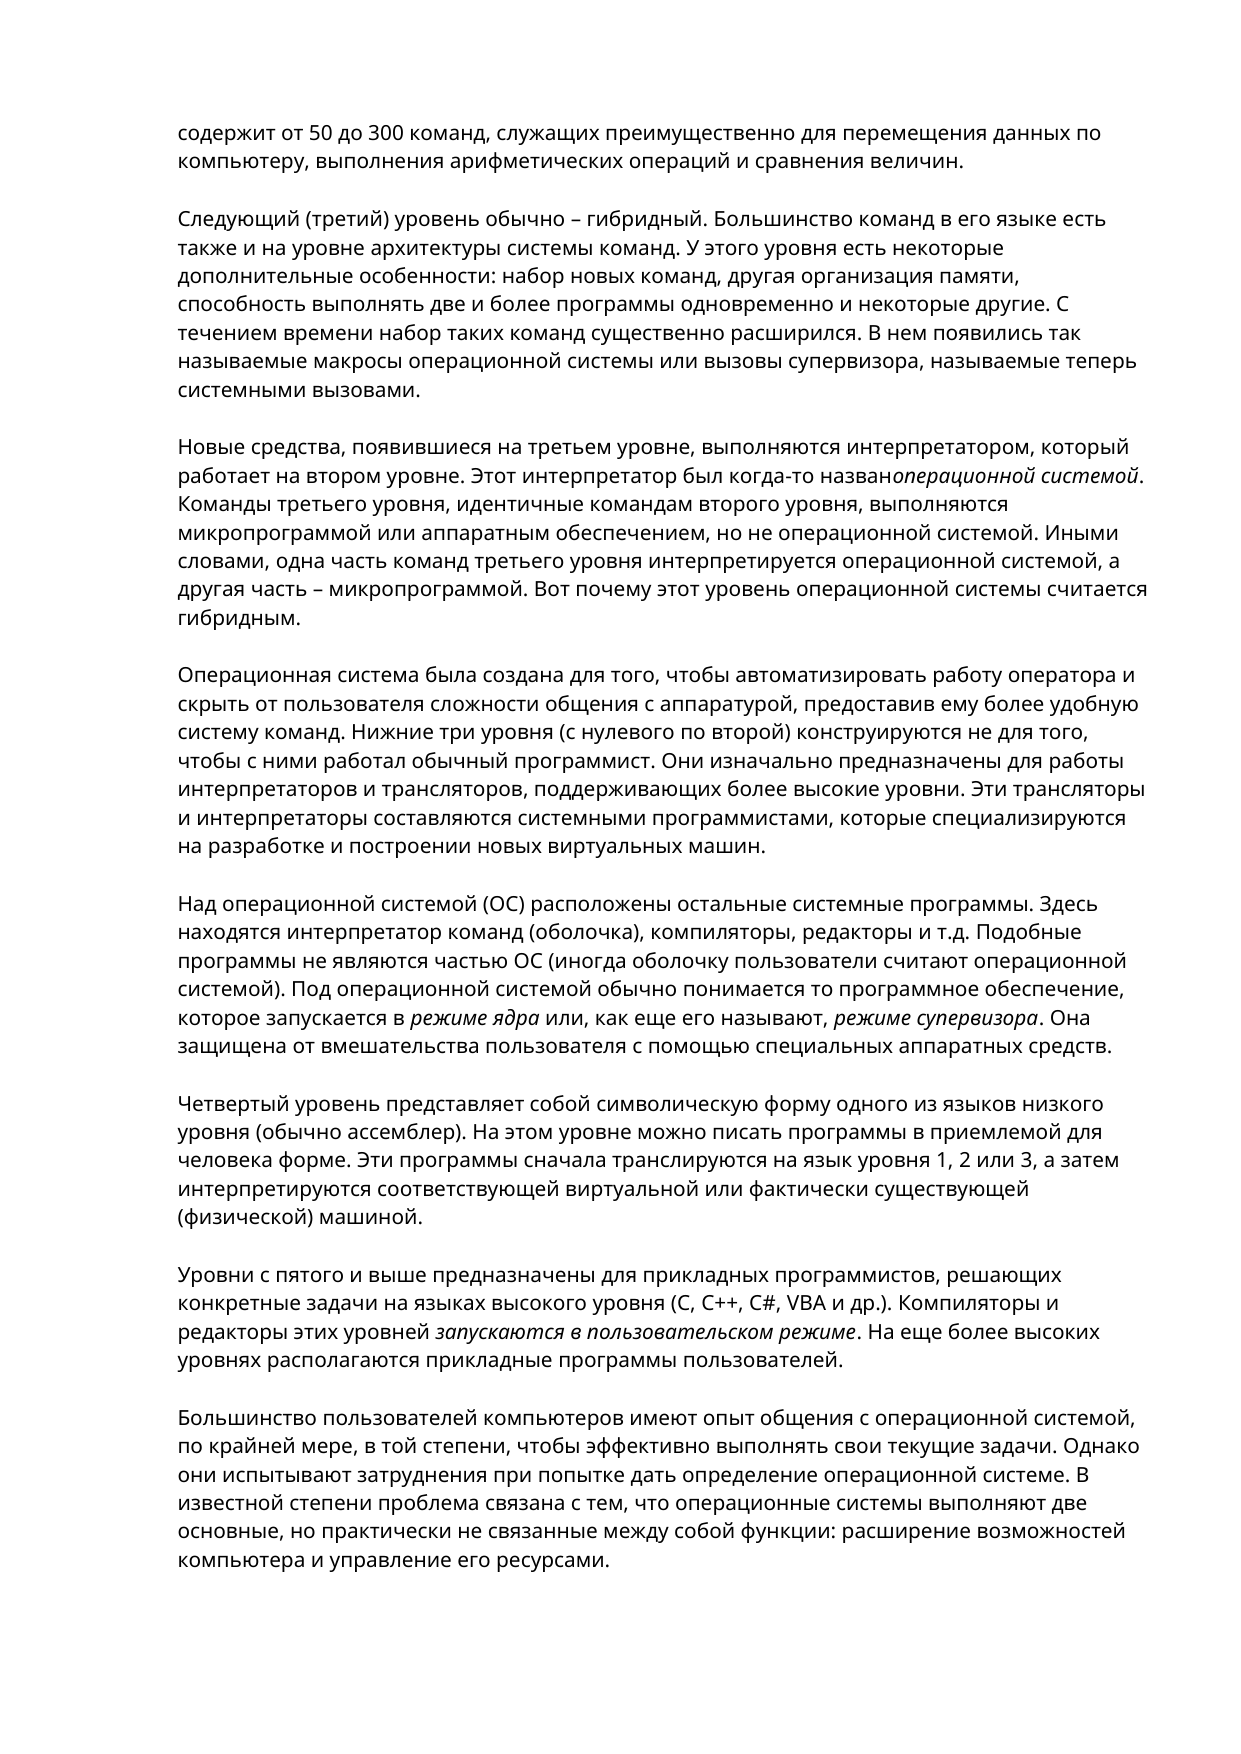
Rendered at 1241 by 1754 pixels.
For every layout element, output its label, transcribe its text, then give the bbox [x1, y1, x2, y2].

text Новые средства, появившиеся на третьем уровне, выполняются интерпретатором, который работает на втором уровне. Этот интерпретатор был когда-то названоперационной системой. Команды третьего уровня, идентичные командам второго уровня, выполняются микропрограммой или аппаратным обеспечением, но не операционной системой. Иными словами, одна часть команд третьего уровня интерпретируется операционной системой, а другая часть – микропрограммой. Вот почему этот уровень операционной системы считается гибридным. [177, 432, 1152, 631]
text Уровни с пятого и выше предназначены для прикладных программистов, решающих конкретные задачи на языках высокого уровня (C, C++, C#, VBA и др.). Компиляторы и редакторы этих уровней запускаются в пользовательском режиме. На еще более высоких уровнях располагаются прикладные программы пользователей. [177, 1260, 1152, 1374]
text Операционная система была создана для того, чтобы автоматизировать работу оператора и скрыть от пользователя сложности общения с аппаратурой, предоставив ему более удобную систему команд. Нижние три уровня (с нулевого по второй) конструируются не для того, чтобы с ними работал обычный программист. Они изначально предназначены для работы интерпретаторов и трансляторов, поддерживающих более высокие уровни. Эти трансляторы и интерпретаторы составляются системными программистами, которые специализируются на разработке и построении новых виртуальных машин. [177, 661, 1152, 860]
text Четвертый уровень представляет собой символическую форму одного из языков низкого уровня (обычно ассемблер). На этом уровне можно писать программы в приемлемой для человека форме. Эти программы сначала транслируются на язык уровня 1, 2 или 3, а затем интерпретируются соответствующей виртуальной или фактически существующей (физической) машиной. [177, 1089, 1152, 1231]
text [177, 118, 1152, 175]
text Над операционной системой (ОС) расположены остальные системные программы. Здесь находятся интерпретатор команд (оболочка), компиляторы, редакторы и т.д. Подобные программы не являются частью ОС (иногда оболочку пользователи считают операционной системой). Под операционной системой обычно понимается то программное обеспечение, которое запускается в режиме ядра или, как еще его называют, режиме супервизора. Она защищена от вмешательства пользователя с помощью специальных аппаратных средств. [177, 889, 1152, 1059]
text Следующий (третий) уровень обычно – гибридный. Большинство команд в его языке есть также и на уровне архитектуры системы команд. У этого уровня есть некоторые дополнительные особенности: набор новых команд, другая организация памяти, способность выполнять две и более программы одновременно и некоторые другие. С течением времени набор таких команд существенно расширился. В нем появились так называемые макросы операционной системы или вызовы супервизора, называемые теперь системными вызовами. [177, 204, 1152, 403]
text Большинство пользователей компьютеров имеют опыт общения с операционной системой, по крайней мере, в той степени, чтобы эффективно выполнять свои текущие задачи. Однако они испытывают затруднения при попытке дать определение операционной системе. В известной степени проблема связана с тем, что операционные системы выполняют две основные, но практически не связанные между собой функции: расширение возможностей компьютера и управление его ресурсами. [177, 1403, 1152, 1573]
